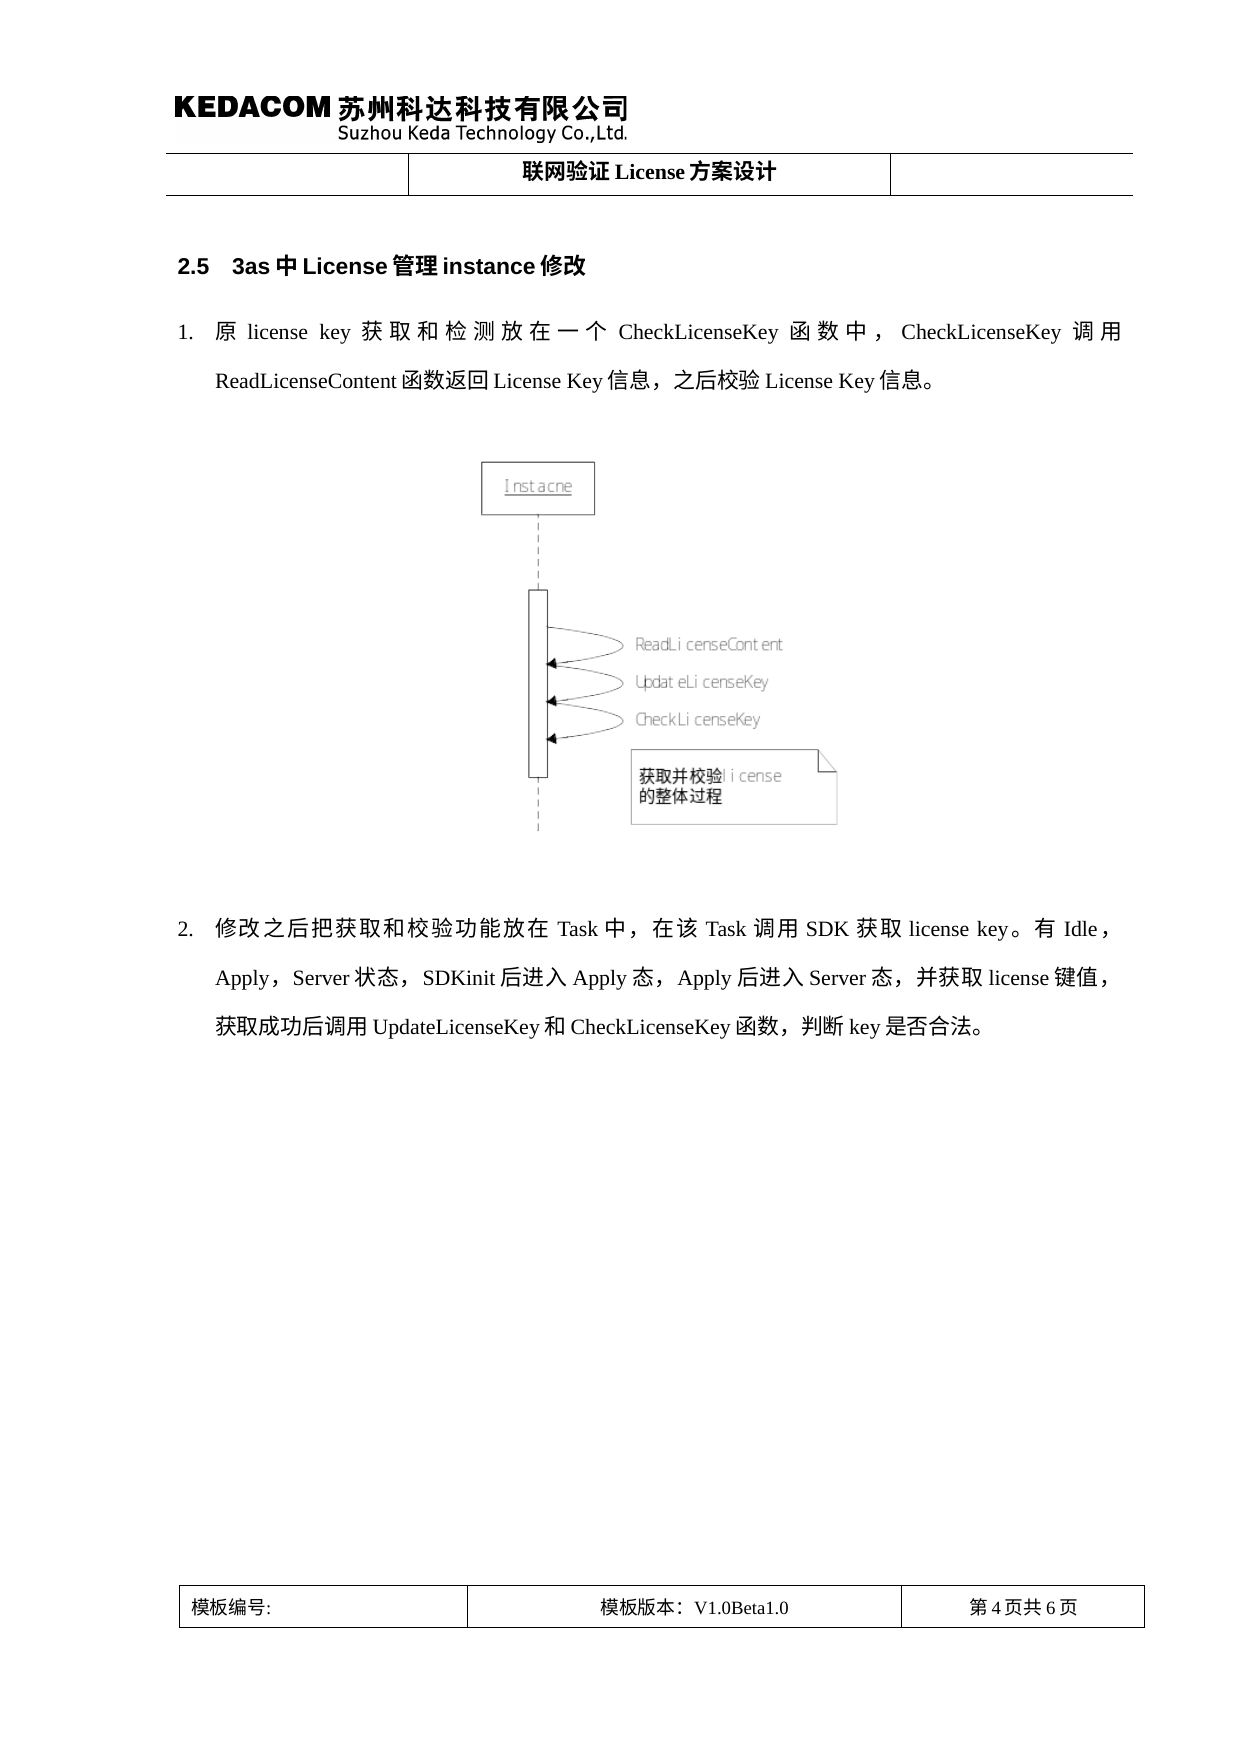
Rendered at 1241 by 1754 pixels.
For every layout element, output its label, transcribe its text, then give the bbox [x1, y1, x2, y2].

picture [175, 96, 627, 143]
list 修改之后把获取和校验功能放在Task中，在该Task调用SDK获取license key。有Idle， Apply，Server状态，SDKinit后进入Apply态，Apply后进入Server态，并获取license键值，获取成功后调用UpdateLicenseKey和CheckLicenseKey函数，判断key是否合法。 [177, 911, 1122, 1041]
list 原license key获取和检测放在一个CheckLicenseKey函数中，CheckLicenseKey调用ReadLicenseContent函数返回License Key信息，之后校验License Key信息。 [177, 314, 1122, 395]
subtitle 3as中License管理instance修改 [177, 232, 1122, 297]
